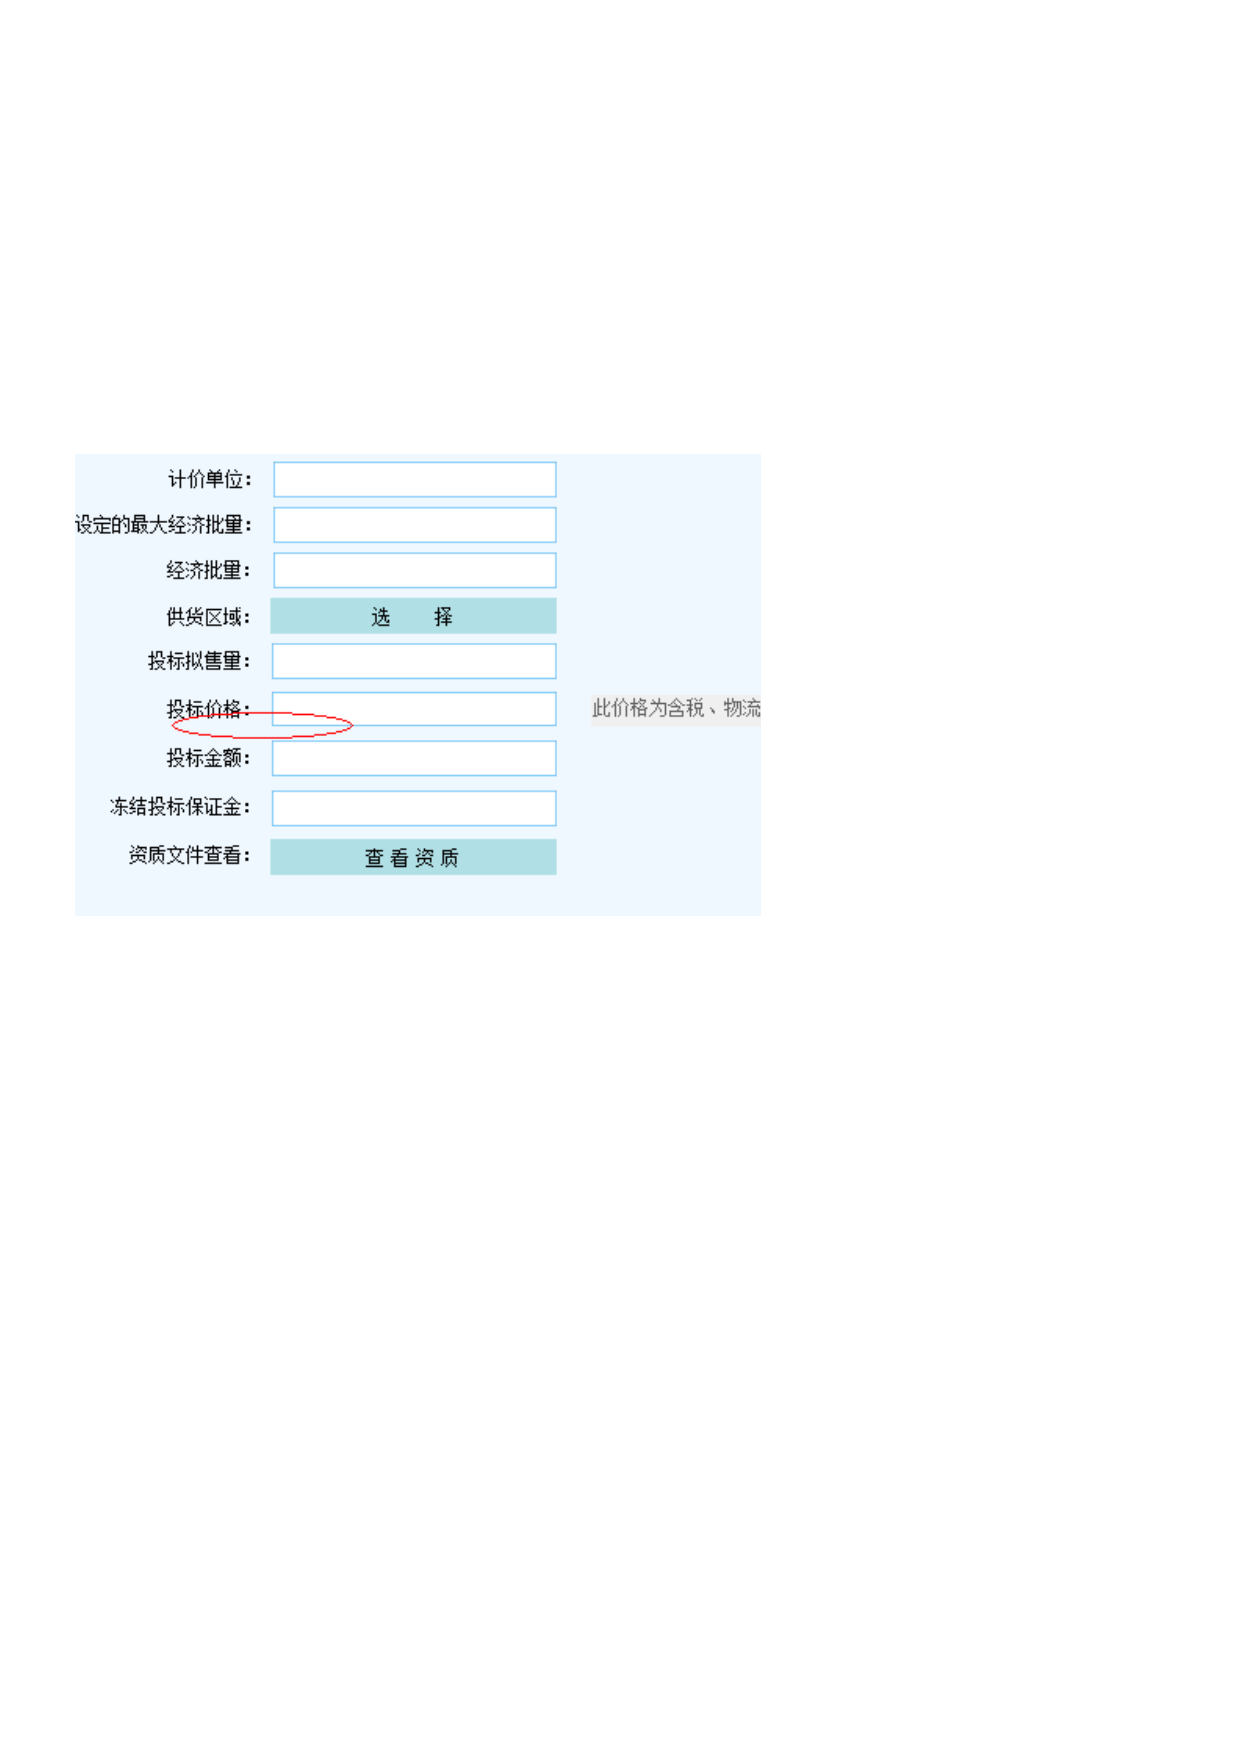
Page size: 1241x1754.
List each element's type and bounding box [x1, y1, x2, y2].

picture [75, 454, 761, 916]
